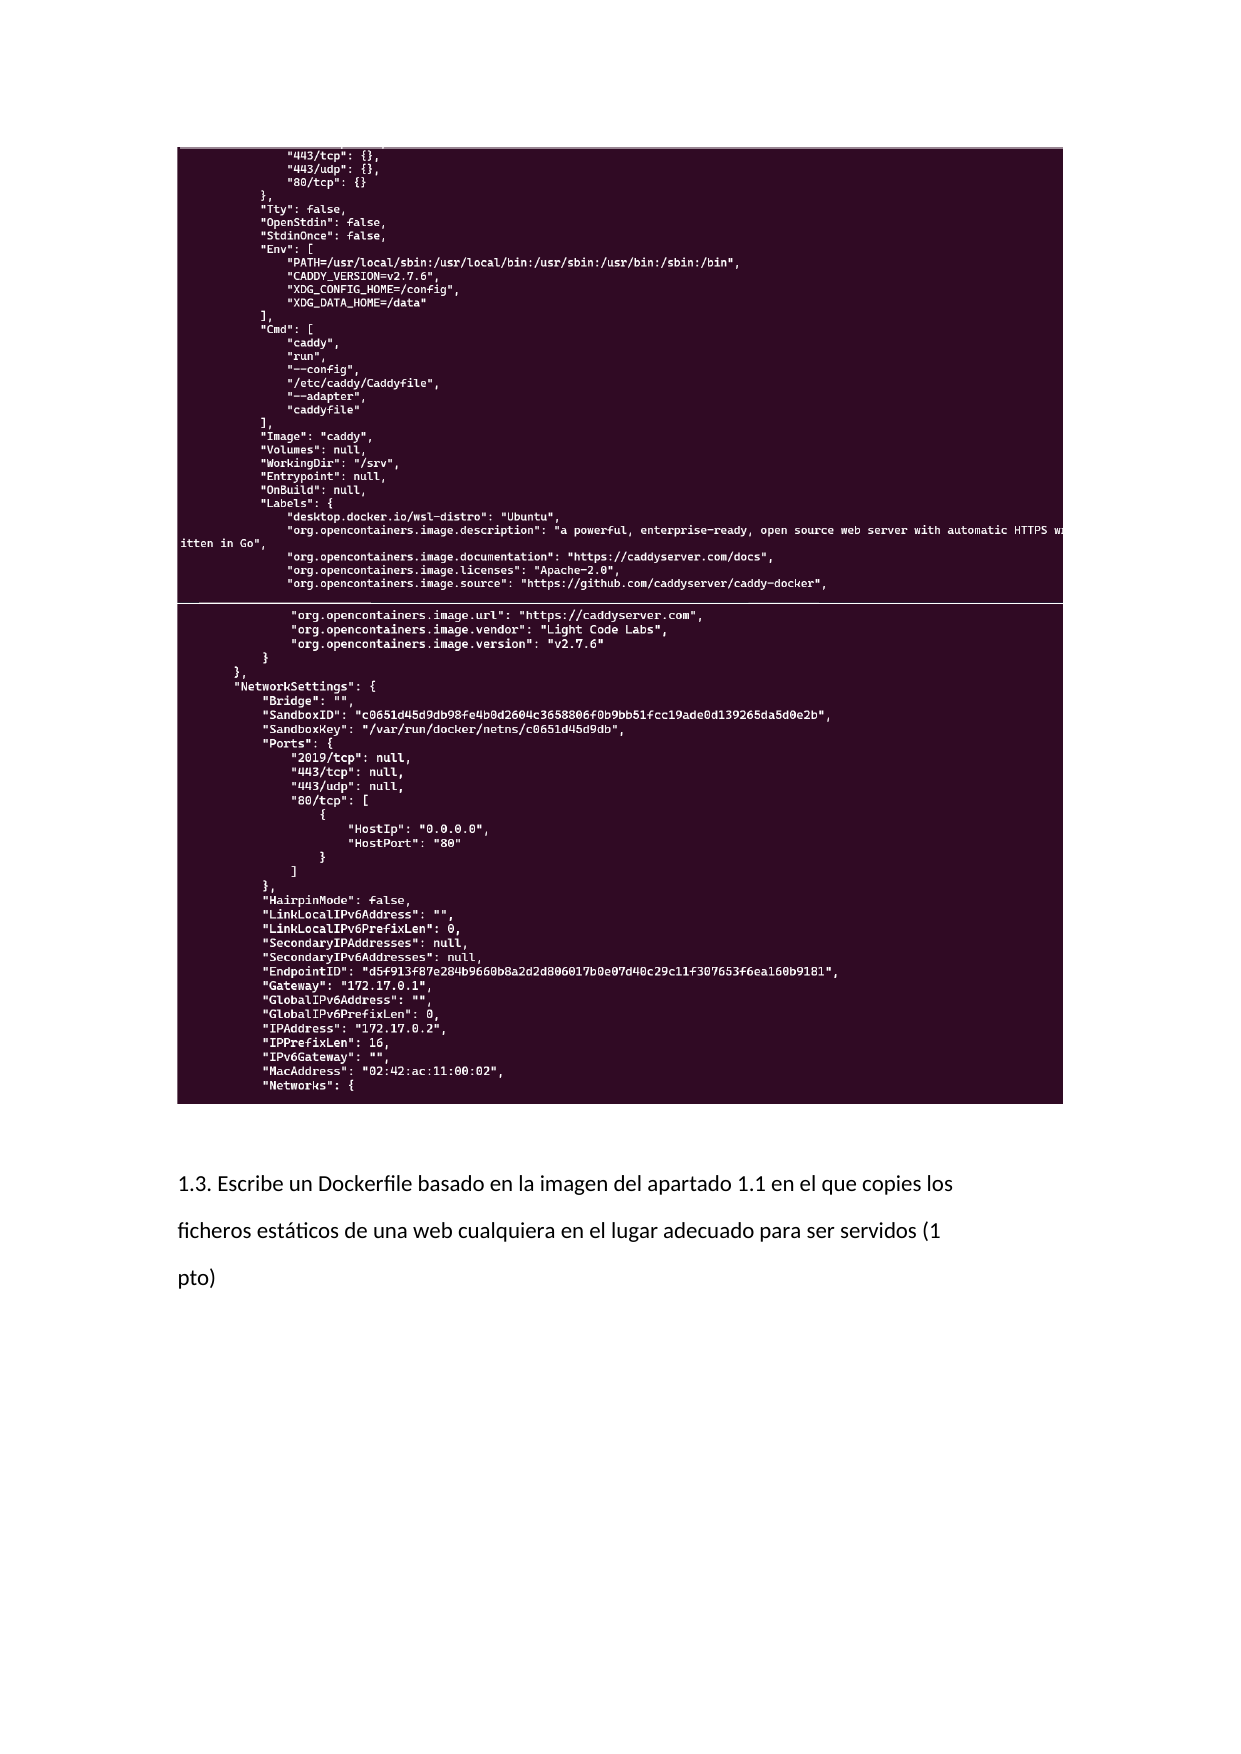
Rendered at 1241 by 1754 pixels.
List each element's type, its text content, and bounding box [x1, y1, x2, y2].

text pto) [177, 1263, 1063, 1291]
text 1.3. Escribe un Dockerfile basado en la imagen del apartado 1.1 en el que copies los [177, 1169, 1063, 1198]
picture [177, 604, 1063, 1104]
picture [177, 147, 1063, 603]
text ficheros estáticos de una web cualquiera en el lugar adecuado para ser servidos (1 [177, 1216, 1063, 1244]
